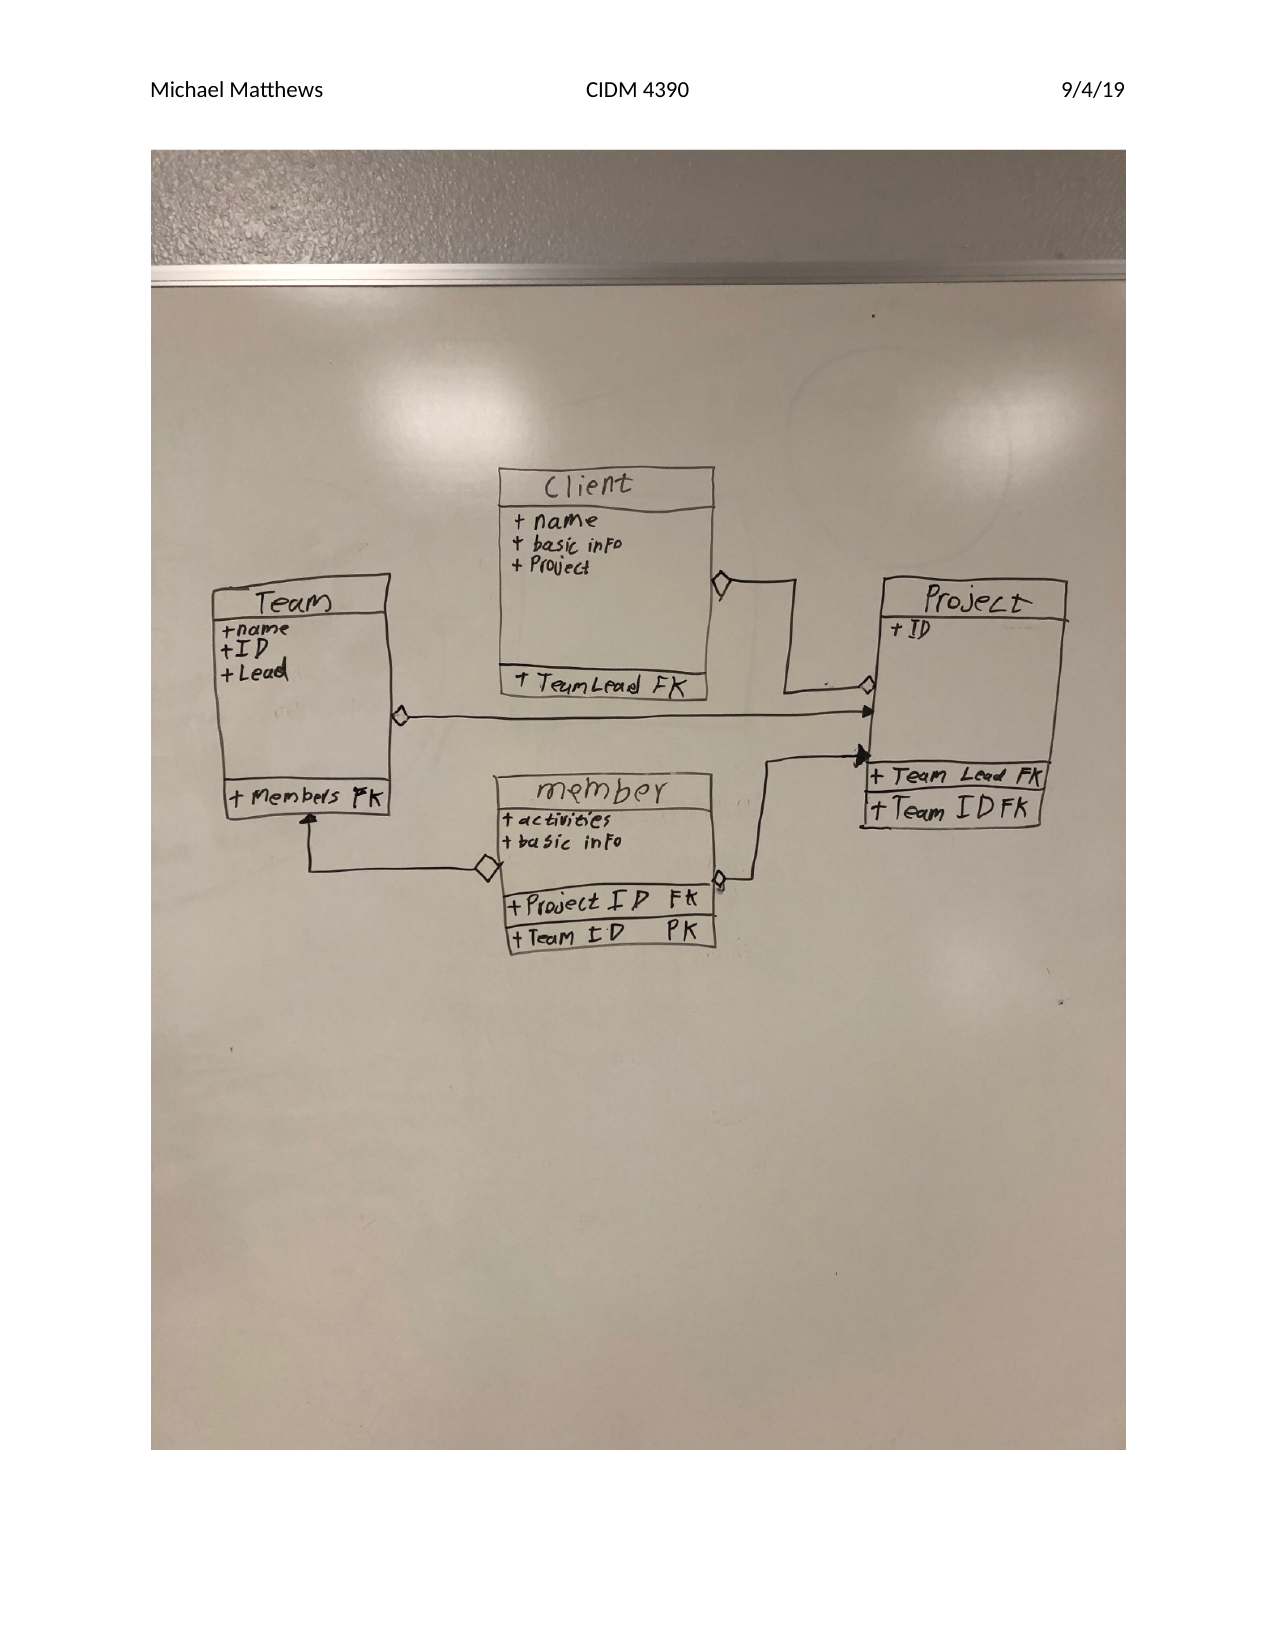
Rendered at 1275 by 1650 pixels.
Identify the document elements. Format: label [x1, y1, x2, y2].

picture [152, 151, 1126, 1448]
